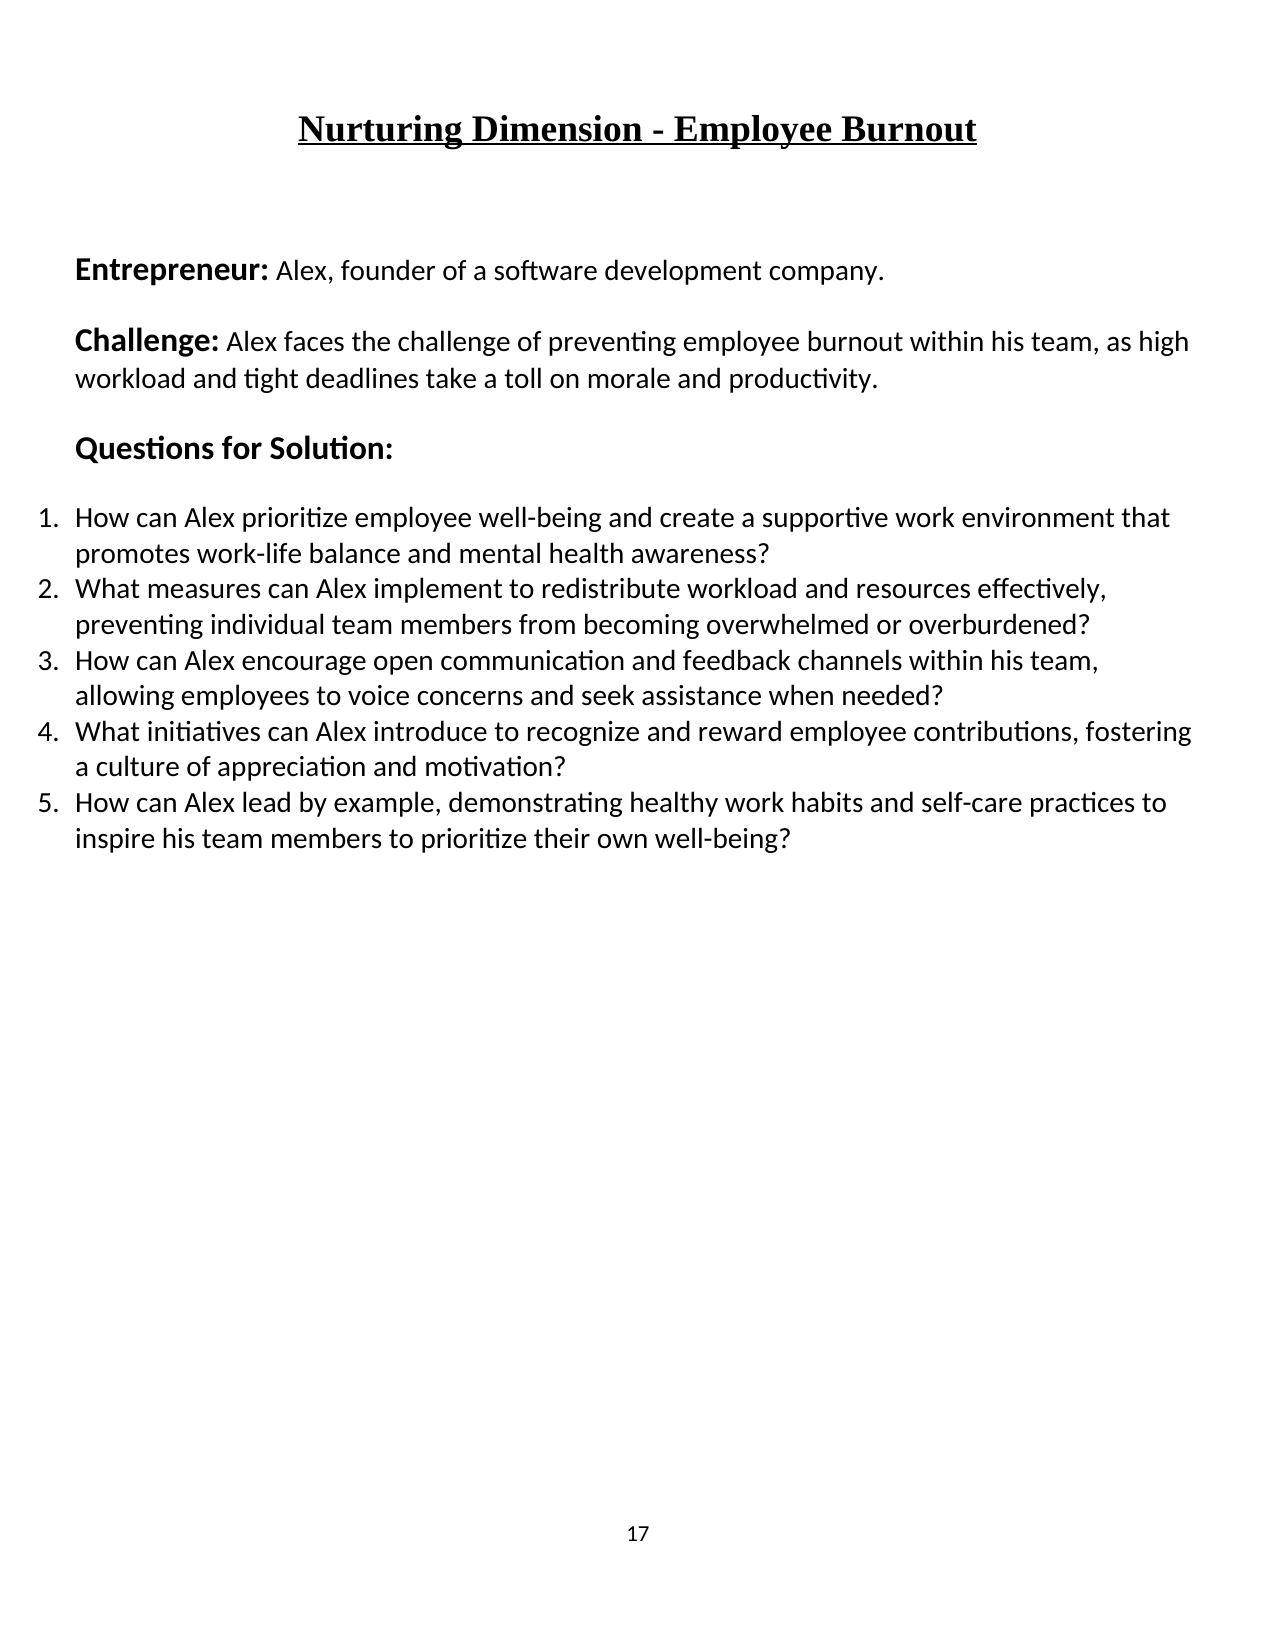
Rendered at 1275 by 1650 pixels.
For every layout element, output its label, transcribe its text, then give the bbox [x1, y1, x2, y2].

text Questions for Solution: [75, 427, 1200, 468]
list How can Alex prioritize employee well-being and create a supportive work environment that promotes work-life balance and mental health awareness? [37, 499, 1200, 570]
list What measures can Alex implement to redistribute workload and resources effectively, preventing individual team members from becoming overwhelmed or overburdened? [37, 570, 1200, 642]
text Nurturing Dimension - Employee Burnout [75, 106, 1200, 149]
text Challenge: Alex faces the challenge of preventing employee burnout within his team, as high workload and tight deadlines take a toll on morale and productivity. [75, 319, 1200, 396]
list How can Alex encourage open communication and feedback channels within his team, allowing employees to voice concerns and seek assistance when needed? [37, 642, 1200, 713]
text Entrepreneur: Alex, founder of a software development company. [75, 247, 1200, 288]
list What initiatives can Alex introduce to recognize and reward employee contributions, fostering a culture of appreciation and motivation? [37, 713, 1200, 784]
list How can Alex lead by example, demonstrating healthy work habits and self-care practices to inspire his team members to prioritize their own well-being? [37, 784, 1200, 855]
